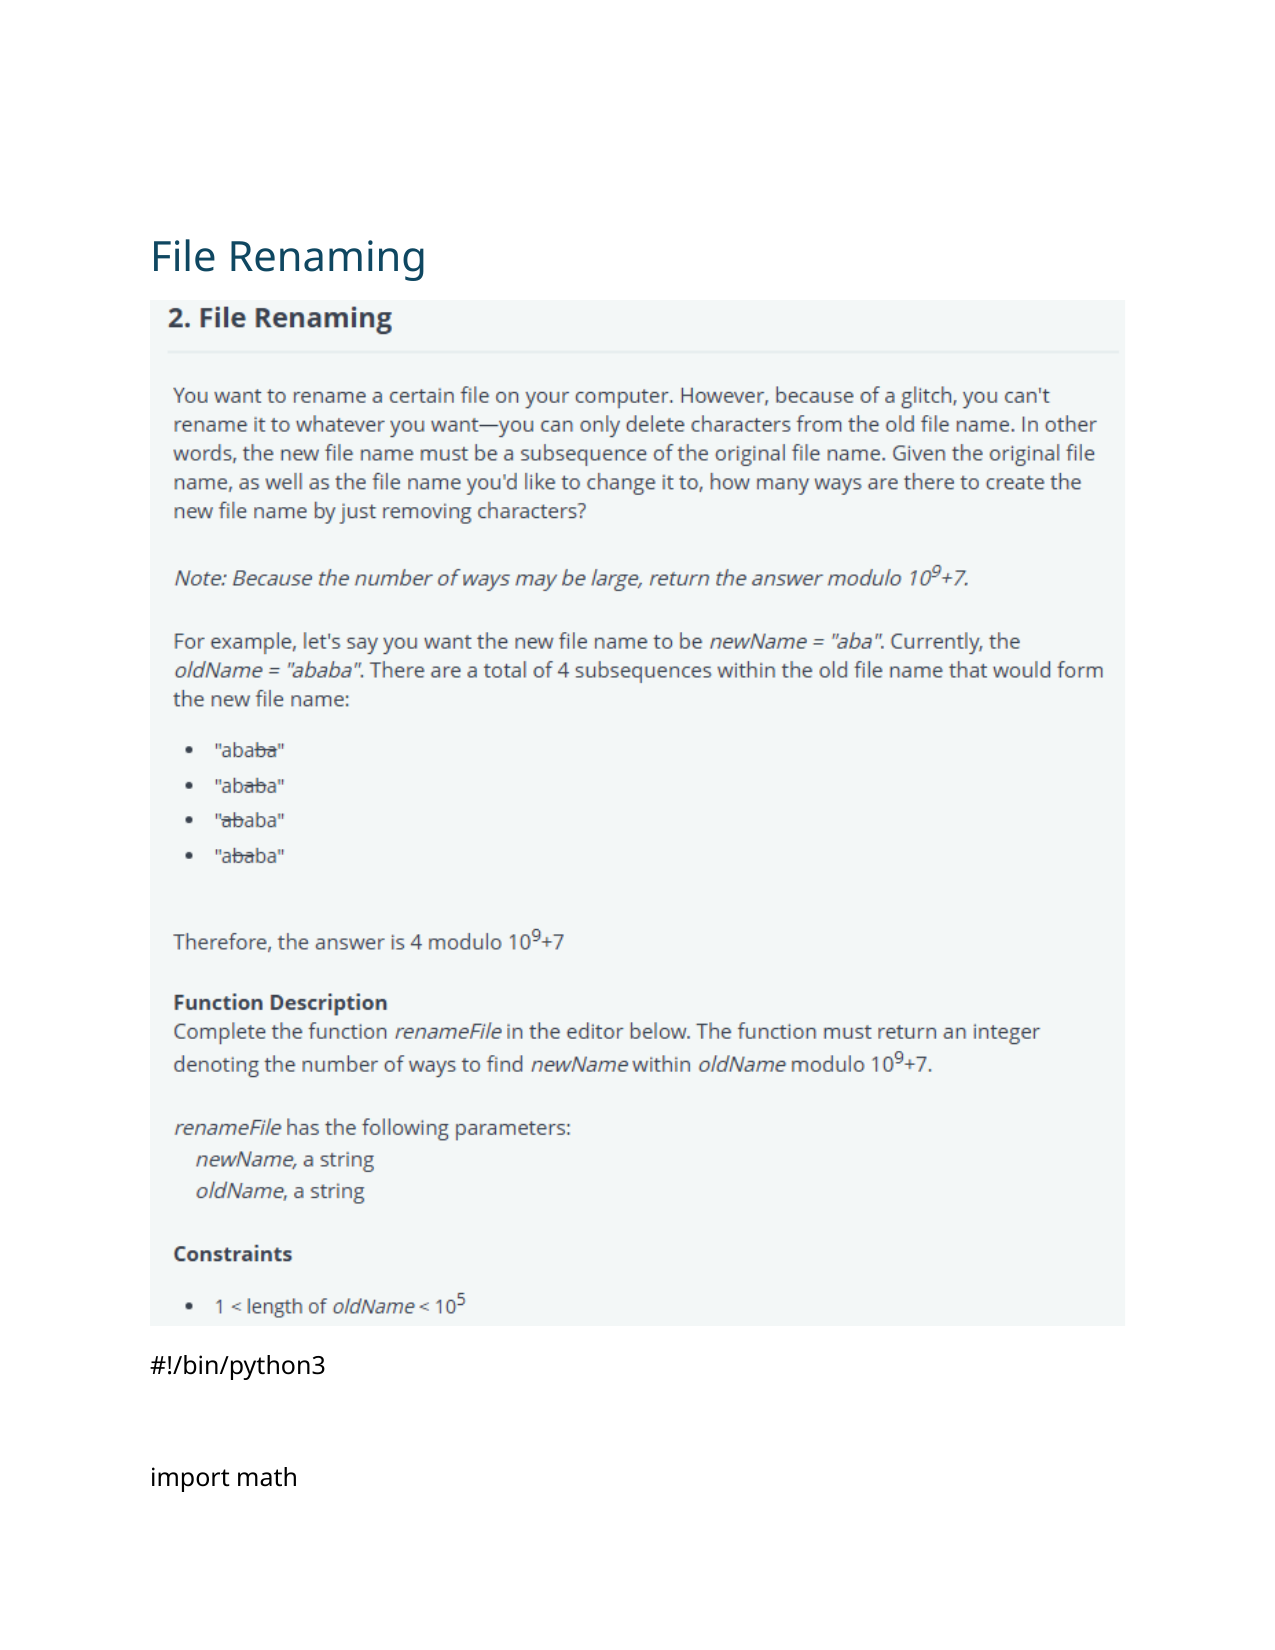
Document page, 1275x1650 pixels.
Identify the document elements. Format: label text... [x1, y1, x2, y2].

picture [150, 300, 1125, 1326]
text import math [150, 1459, 1125, 1493]
subtitle File Renaming [150, 227, 1125, 283]
text #!/bin/python3 [150, 1348, 1125, 1382]
